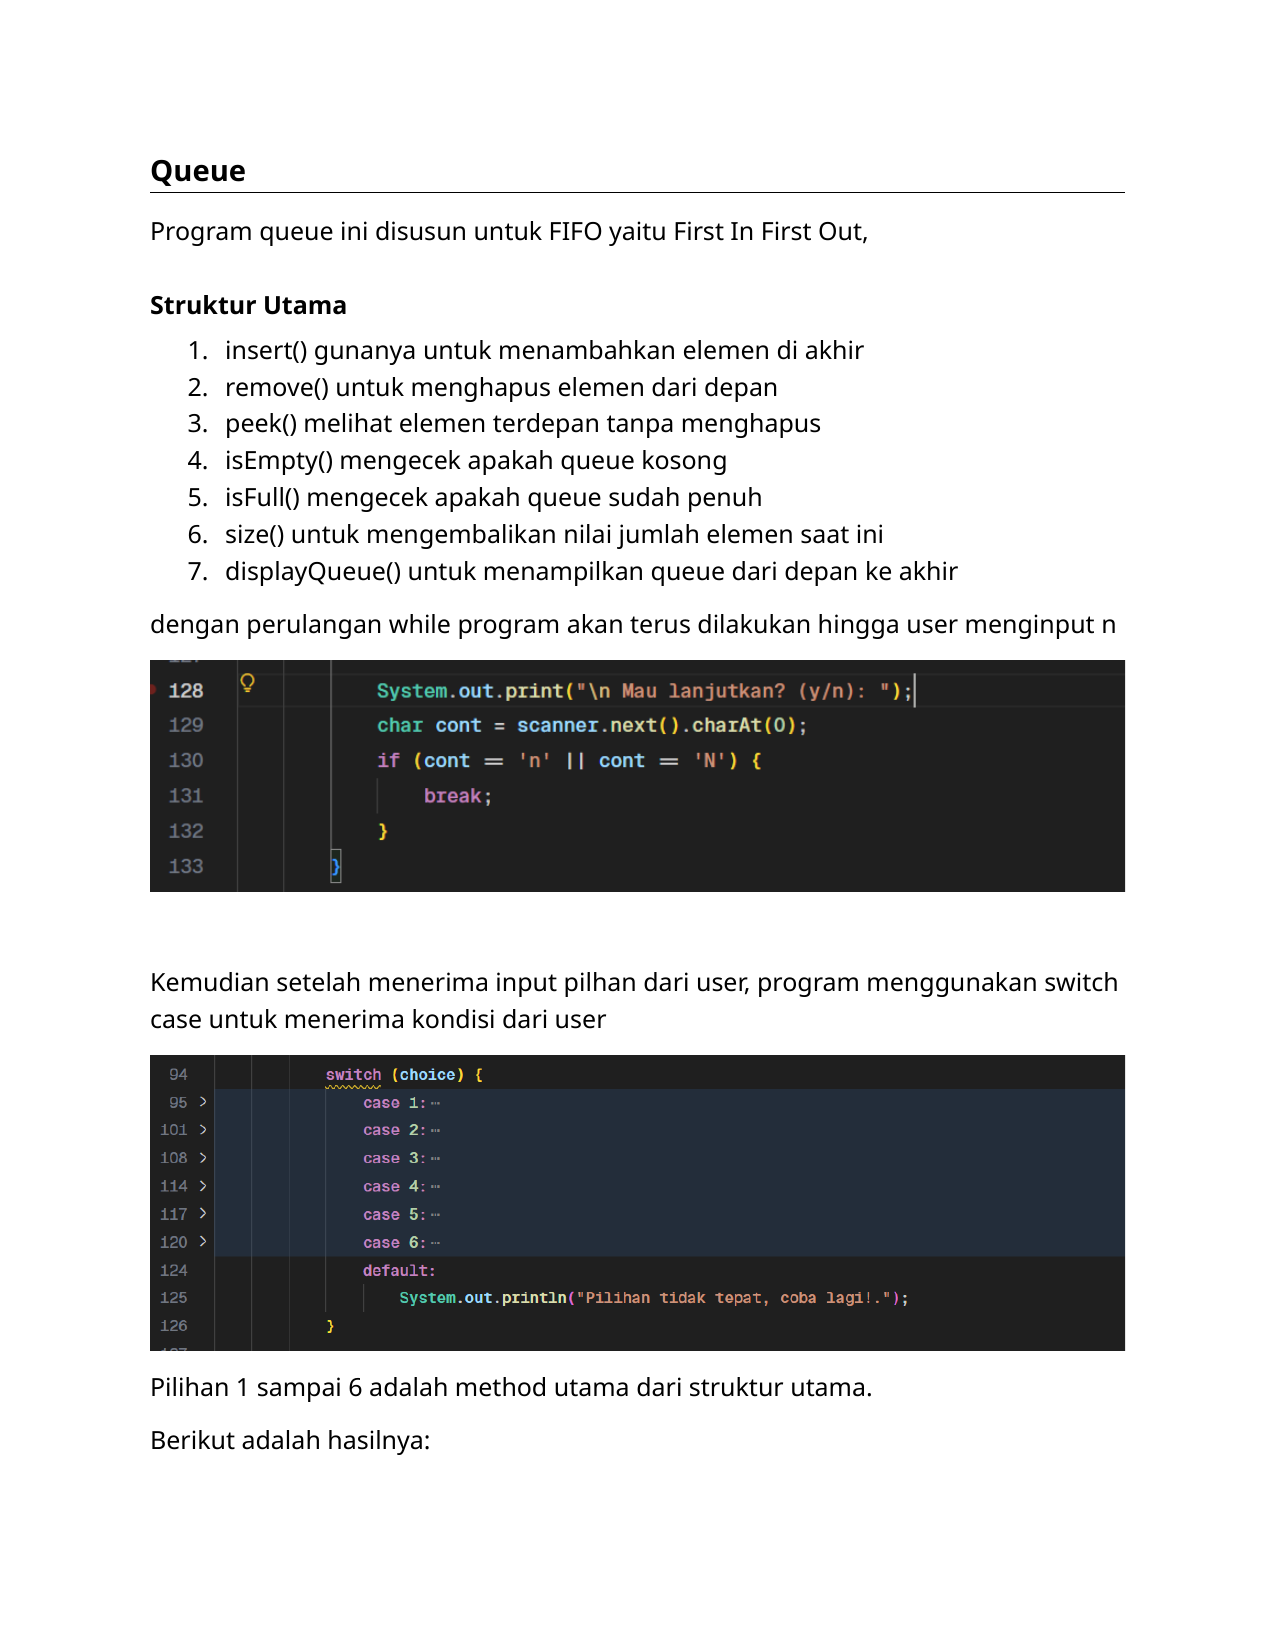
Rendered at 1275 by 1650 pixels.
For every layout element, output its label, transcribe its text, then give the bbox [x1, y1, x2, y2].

list insert() gunanya untuk menambahkan elemen di akhir [187, 332, 1125, 367]
subtitle Struktur Utama [150, 287, 1125, 321]
text Queue [150, 150, 1125, 192]
text Berikut adalah hasilnya: [150, 1423, 1125, 1457]
list size() untuk mengembalikan nilai jumlah elemen saat ini [187, 516, 1125, 550]
list peek() melihat elemen terdepan tanpa menghapus [187, 406, 1125, 440]
list isEmpty() mengecek apakah queue kosong [187, 443, 1125, 477]
text Pilihan 1 sampai 6 adalah method utama dari struktur utama. [150, 1369, 1125, 1404]
text Program queue ini disusun untuk FIFO yaitu First In First Out, [150, 213, 1125, 247]
list isFull() mengecek apakah queue sudah penuh [187, 479, 1125, 514]
picture [150, 1055, 1125, 1351]
text Kemudian setelah menerima input pilhan dari user, program menggunakan switch case untuk menerima kondisi dari user [150, 965, 1125, 1036]
list displayQueue() untuk menampilkan queue dari depan ke akhir [187, 553, 1125, 587]
list remove() untuk menghapus elemen dari depan [187, 369, 1125, 403]
picture [150, 660, 1125, 892]
text dengan perulangan while program akan terus dilakukan hingga user menginput n [150, 607, 1125, 641]
